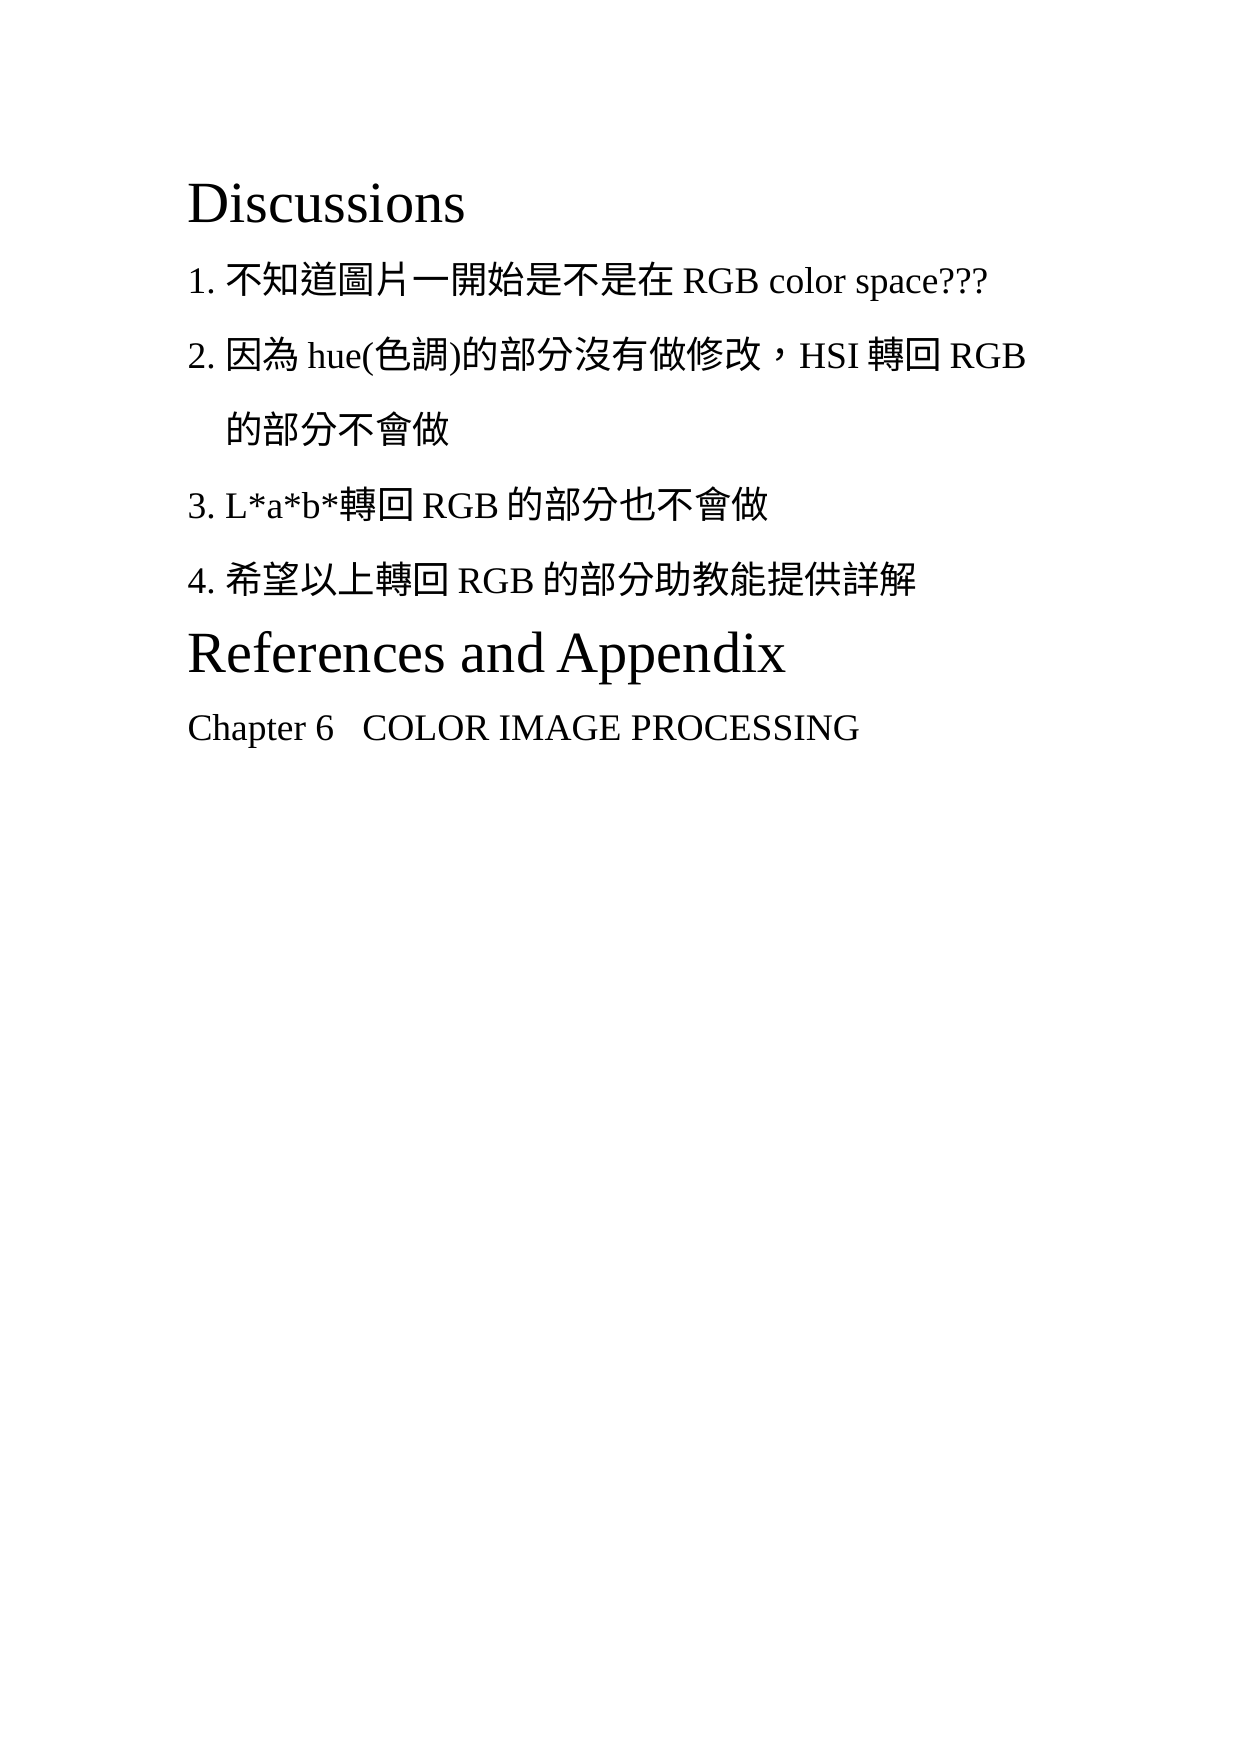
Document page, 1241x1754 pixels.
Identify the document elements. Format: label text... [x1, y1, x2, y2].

text References and Appendix [187, 614, 1053, 689]
list 不知道圖片一開始是不是在RGB color space??? [187, 239, 1053, 314]
list L*a*b*轉回RGB的部分也不會做 [187, 464, 1053, 539]
text Chapter 6 COLOR IMAGE PROCESSING [187, 689, 1053, 764]
text Discussions [187, 164, 1053, 239]
list 因為hue(色調)的部分沒有做修改，HSI轉回RGB的部分不會做 [187, 314, 1053, 464]
list 希望以上轉回RGB的部分助教能提供詳解 [187, 539, 1053, 614]
